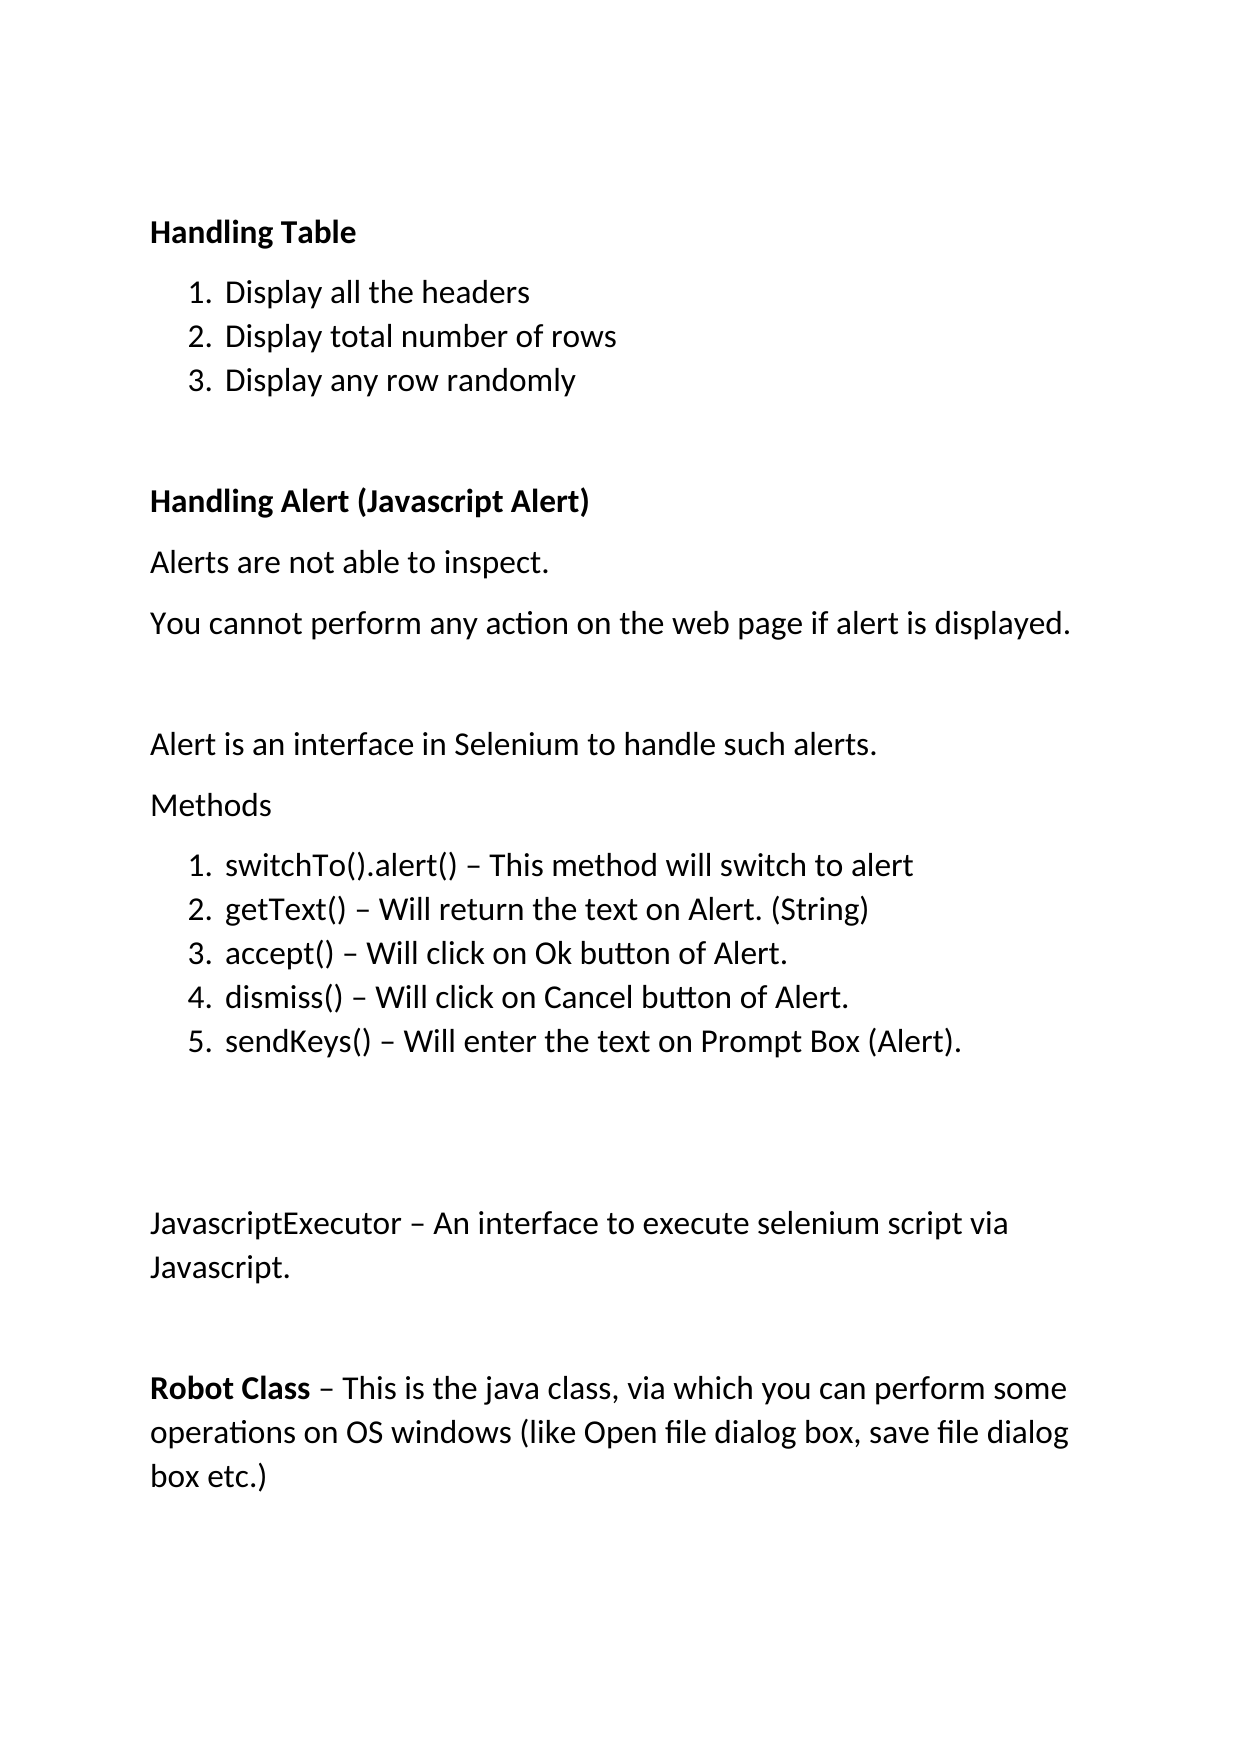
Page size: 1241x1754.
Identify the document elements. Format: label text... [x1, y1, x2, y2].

list Display all the headers [187, 271, 1090, 312]
text You cannot perform any action on the web page if alert is displayed. [150, 602, 1090, 642]
list dismiss() – Will click on Cancel button of Alert. [187, 976, 1090, 1017]
text Alert is an interface in Selenium to handle such alerts. [150, 723, 1090, 764]
text Robot Class – This is the java class, via which you can perform some operations on OS windows (like Open file dialog box, save file dialog box etc.) [150, 1367, 1090, 1496]
list switchTo().alert() – This method will switch to alert [187, 844, 1090, 885]
text Handling Alert (Javascript Alert) [150, 480, 1090, 521]
text JavascriptExecutor – An interface to execute selenium script via Javascript. [150, 1202, 1090, 1287]
list Display total number of rows [187, 315, 1090, 356]
list accept() – Will click on Ok button of Alert. [187, 932, 1090, 973]
text Methods [150, 783, 1090, 824]
list sendKeys() – Will enter the text on Prompt Box (Alert). [187, 1020, 1090, 1061]
list getText() – Will return the text on Alert. (String) [187, 888, 1090, 929]
list Display any row randomly [187, 359, 1090, 400]
text Alerts are not able to inspect. [150, 541, 1090, 582]
text Handling Table [150, 211, 1090, 251]
